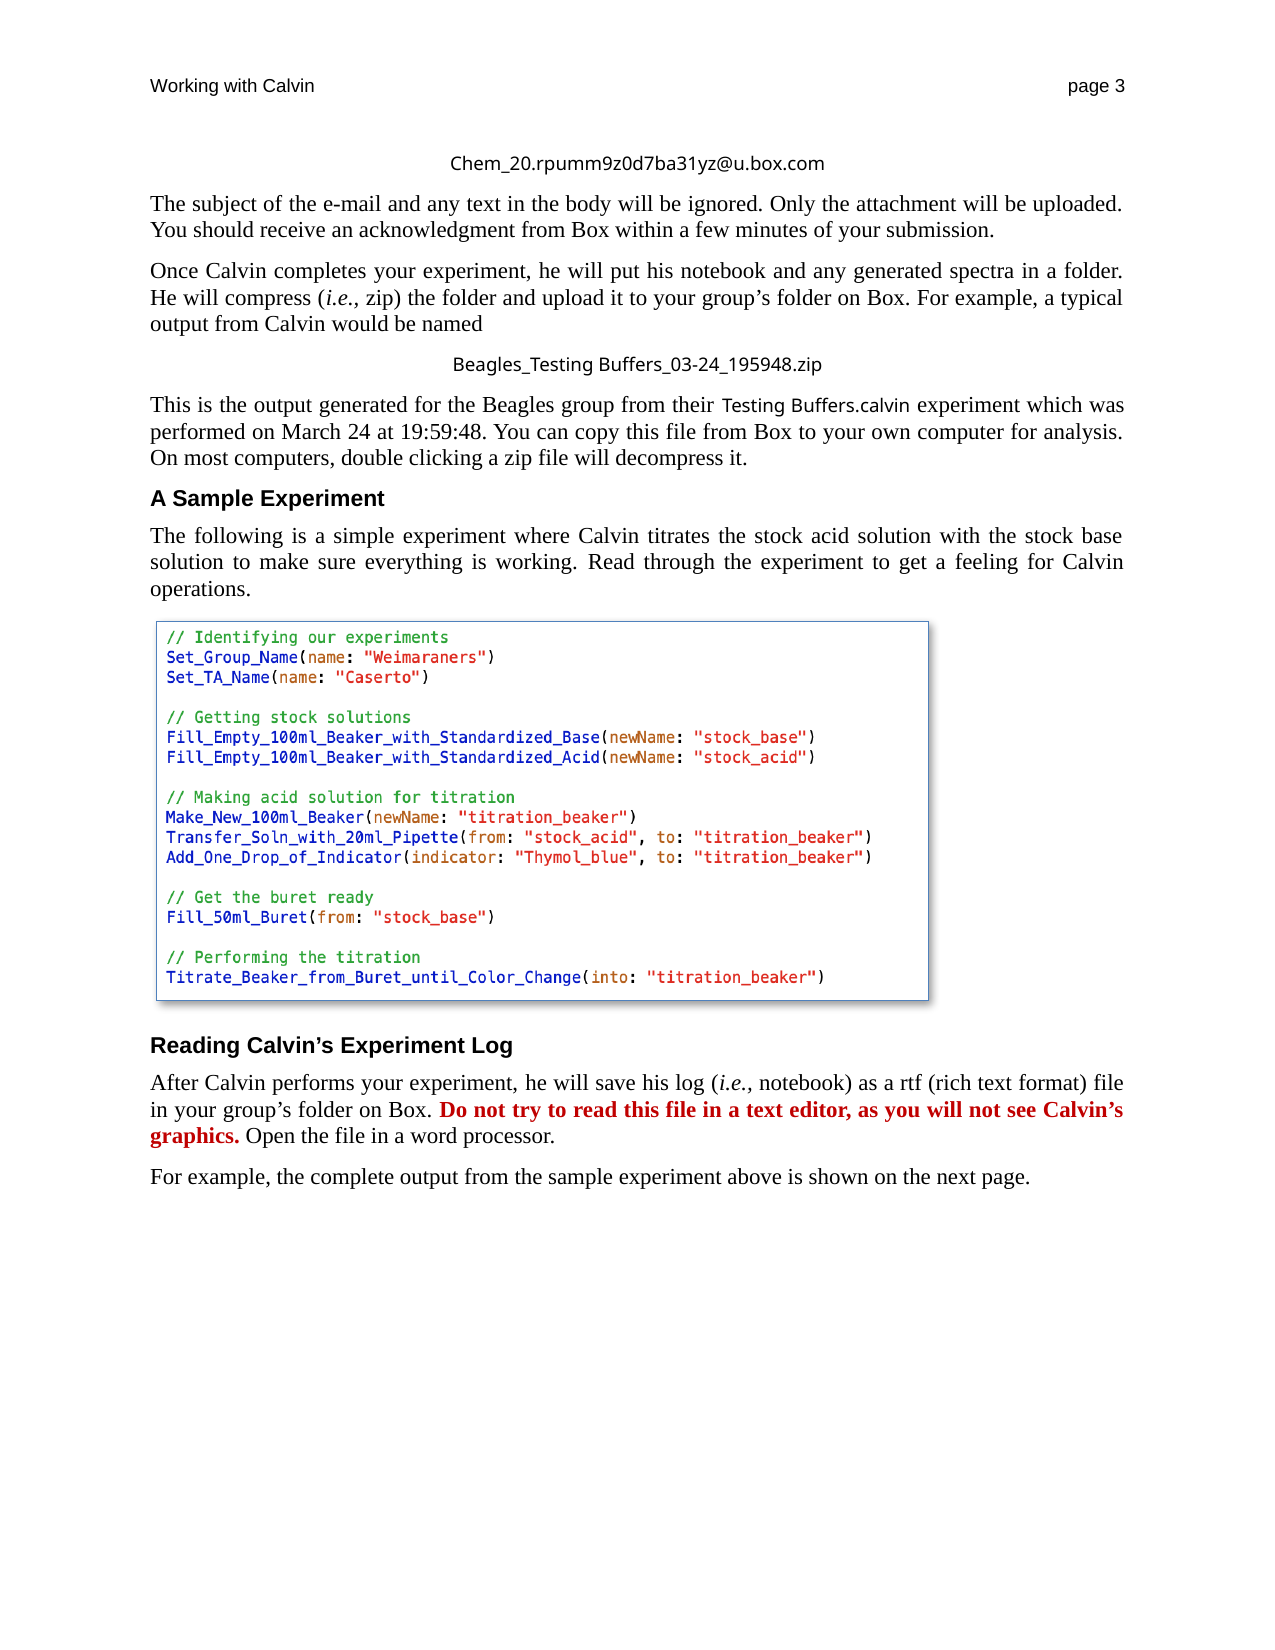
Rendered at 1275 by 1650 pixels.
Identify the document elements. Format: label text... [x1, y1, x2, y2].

text For example, the complete output from the sample experiment above is shown on the next page. [150, 1163, 1125, 1189]
text A Sample Experiment [150, 485, 1125, 512]
text After Calvin performs your experiment, he will save his log (i.e., notebook) as a rtf (rich text format) file in your group’s folder on Box. Do not try to read this file in a text editor, as you will not see Calvin’s graphics. Open the file in a word processor. [150, 1069, 1125, 1148]
text Chem_20.rpumm9z0d7ba31yz@u.box.com [150, 150, 1125, 176]
text The following is a simple experiment where Calvin titrates the stock acid solution with the stock base solution to make sure everything is working. Read through the experiment to get a feeling for Calvin operations. [150, 522, 1125, 601]
picture [157, 622, 928, 1000]
text Once Calvin completes your experiment, he will put his notebook and any generated spectra in a folder. He will compress (i.e., zip) the folder and upload it to your group’s folder on Box. For example, a typical output from Calvin would be named [150, 257, 1125, 336]
text The subject of the e-mail and any text in the body will be ignored. Only the attachment will be uploaded. You should receive an acknowledgment from Box within a few minutes of your submission. [150, 190, 1125, 243]
text This is the output generated for the Beagles group from their Testing Buffers.calvin experiment which was performed on March 24 at 19:59:48. You can copy this file from Box to your own computer for analysis. On most computers, double clicking a zip file will decompress it. [150, 391, 1125, 471]
text Beagles_Testing Buffers_03-24_195948.zip [150, 351, 1125, 377]
text Reading Calvin’s Experiment Log [150, 1032, 1125, 1059]
